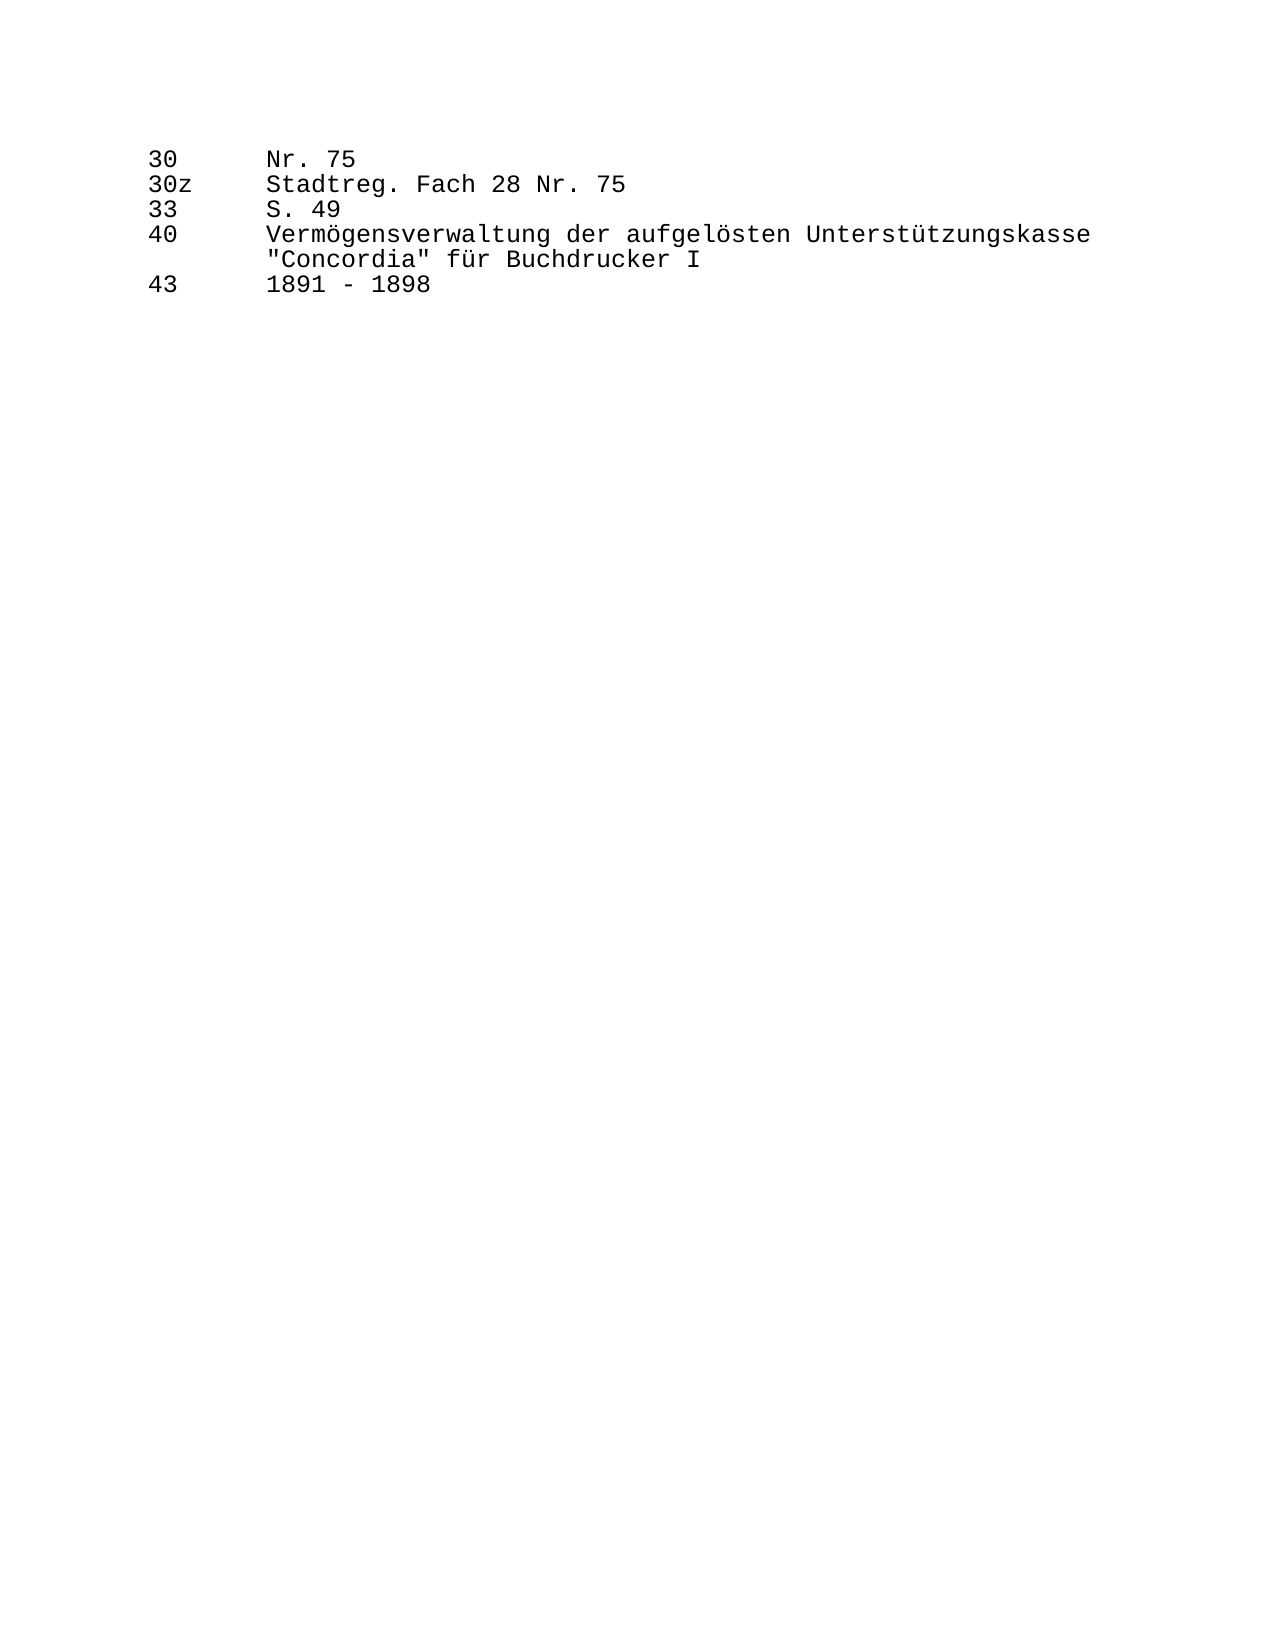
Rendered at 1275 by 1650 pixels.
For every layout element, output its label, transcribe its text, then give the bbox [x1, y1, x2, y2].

text 30z Stadtreg. Fach 28 Nr. 75 [148, 173, 1127, 198]
text 30 Nr. 75 [148, 148, 1127, 173]
text 33 S. 49 [148, 198, 1127, 223]
text 43 1891 - 1898 [148, 273, 1127, 298]
text 40 Vermögensverwaltung der aufgelösten Unterstützungskasse "Concordia" für s[Buchdrucker]s I [148, 223, 1127, 273]
